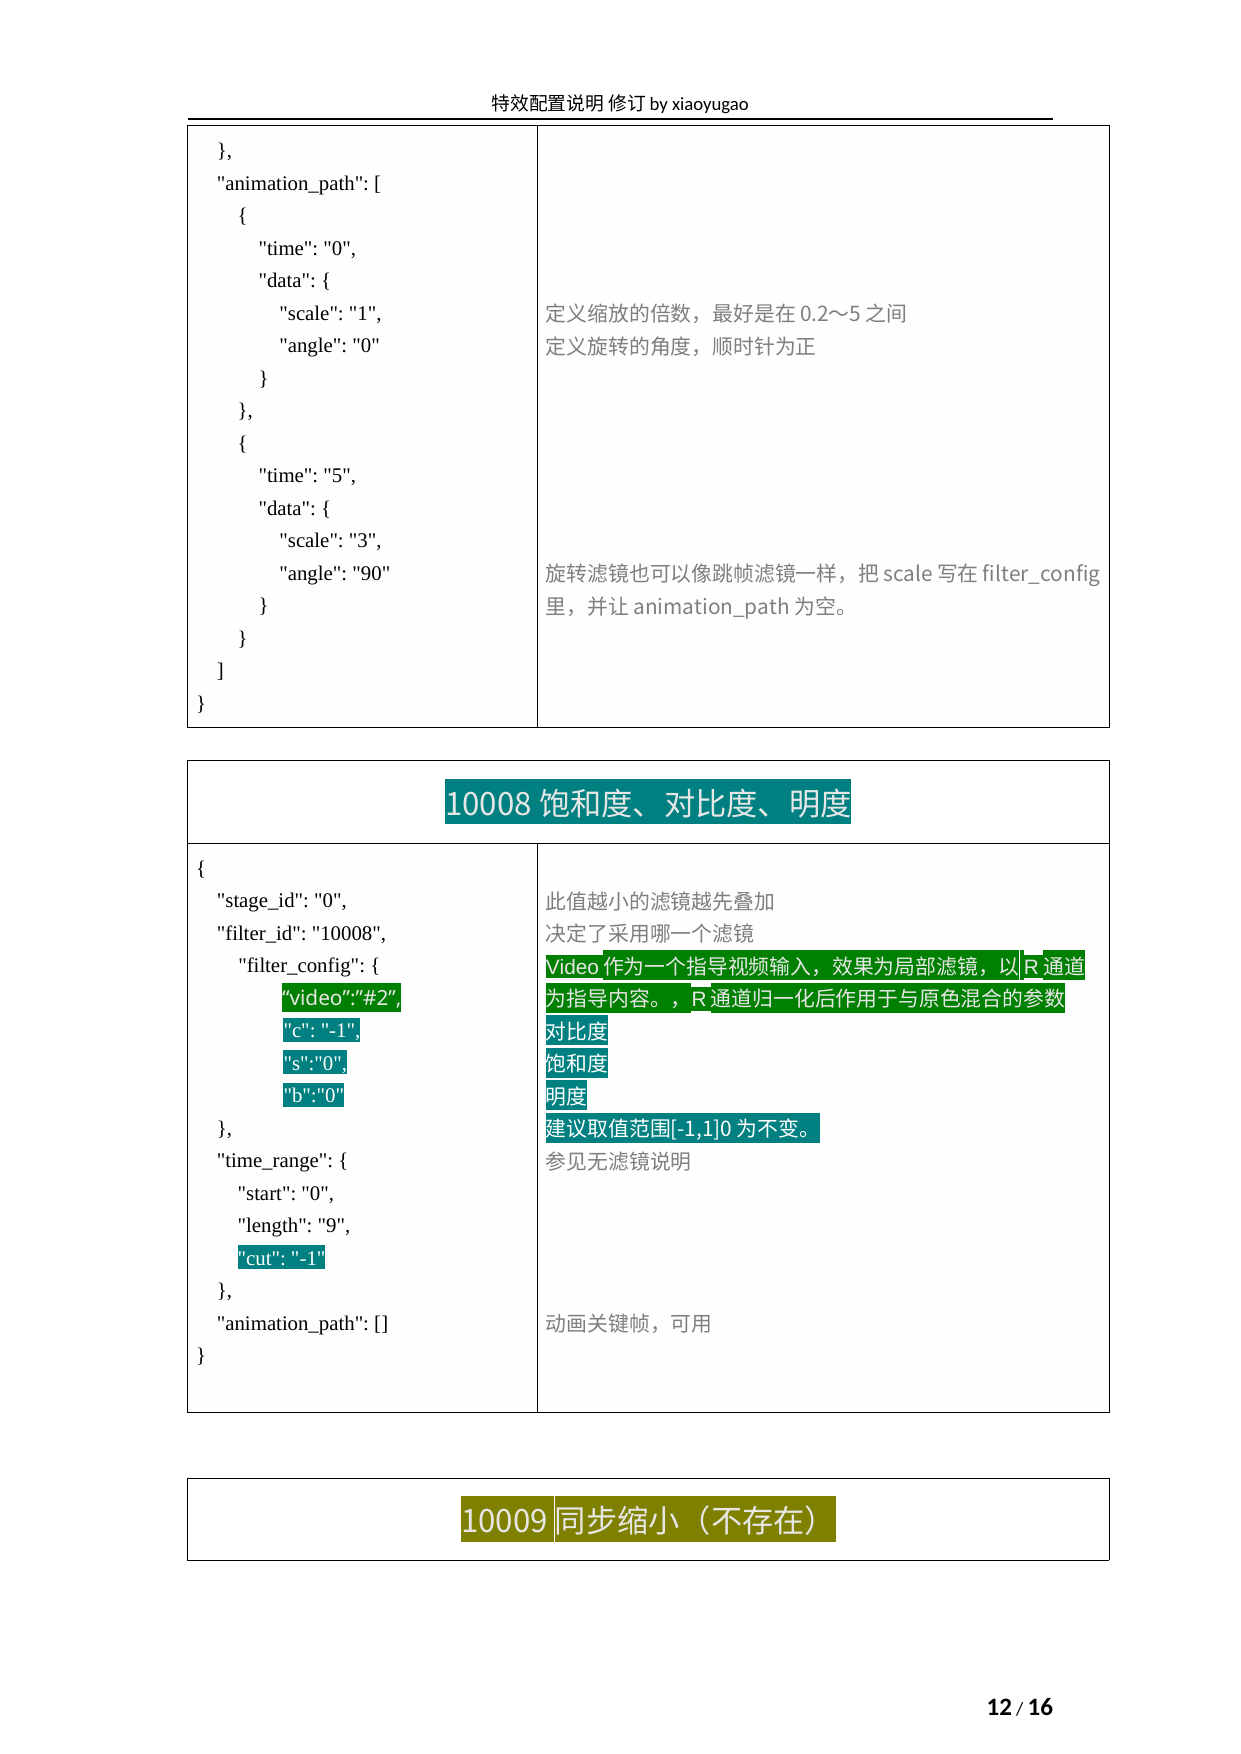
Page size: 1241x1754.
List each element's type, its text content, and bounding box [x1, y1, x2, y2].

table_header 10008 饱和度、对比度、明度 [188, 761, 1109, 842]
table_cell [188, 126, 537, 727]
table_header 10009 同步缩小（不存在） [188, 1479, 1109, 1560]
table_cell { "stage_id": "0", "filter_id": "10008", "filter_config": { “video”:”#2”, "c": "-1", "s":"0", "b":"0" }, "time_range": { "start": "0", "length": "9", "cut": "-1" }, "animation_path": [] } [188, 844, 537, 1412]
table_cell 此值越小的滤镜越先叠加 决定了采用哪一个滤镜 Video作为一个指导视频输入，效果为局部滤镜，以R通道为指导内容。，R通道归一化后作用于与原色混合的参数 对比度 饱和度 明度 建议取值范围[-1,1]0为不变。 参见无滤镜说明 动画关键帧，可用 [538, 844, 1109, 1412]
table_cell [538, 126, 1109, 727]
